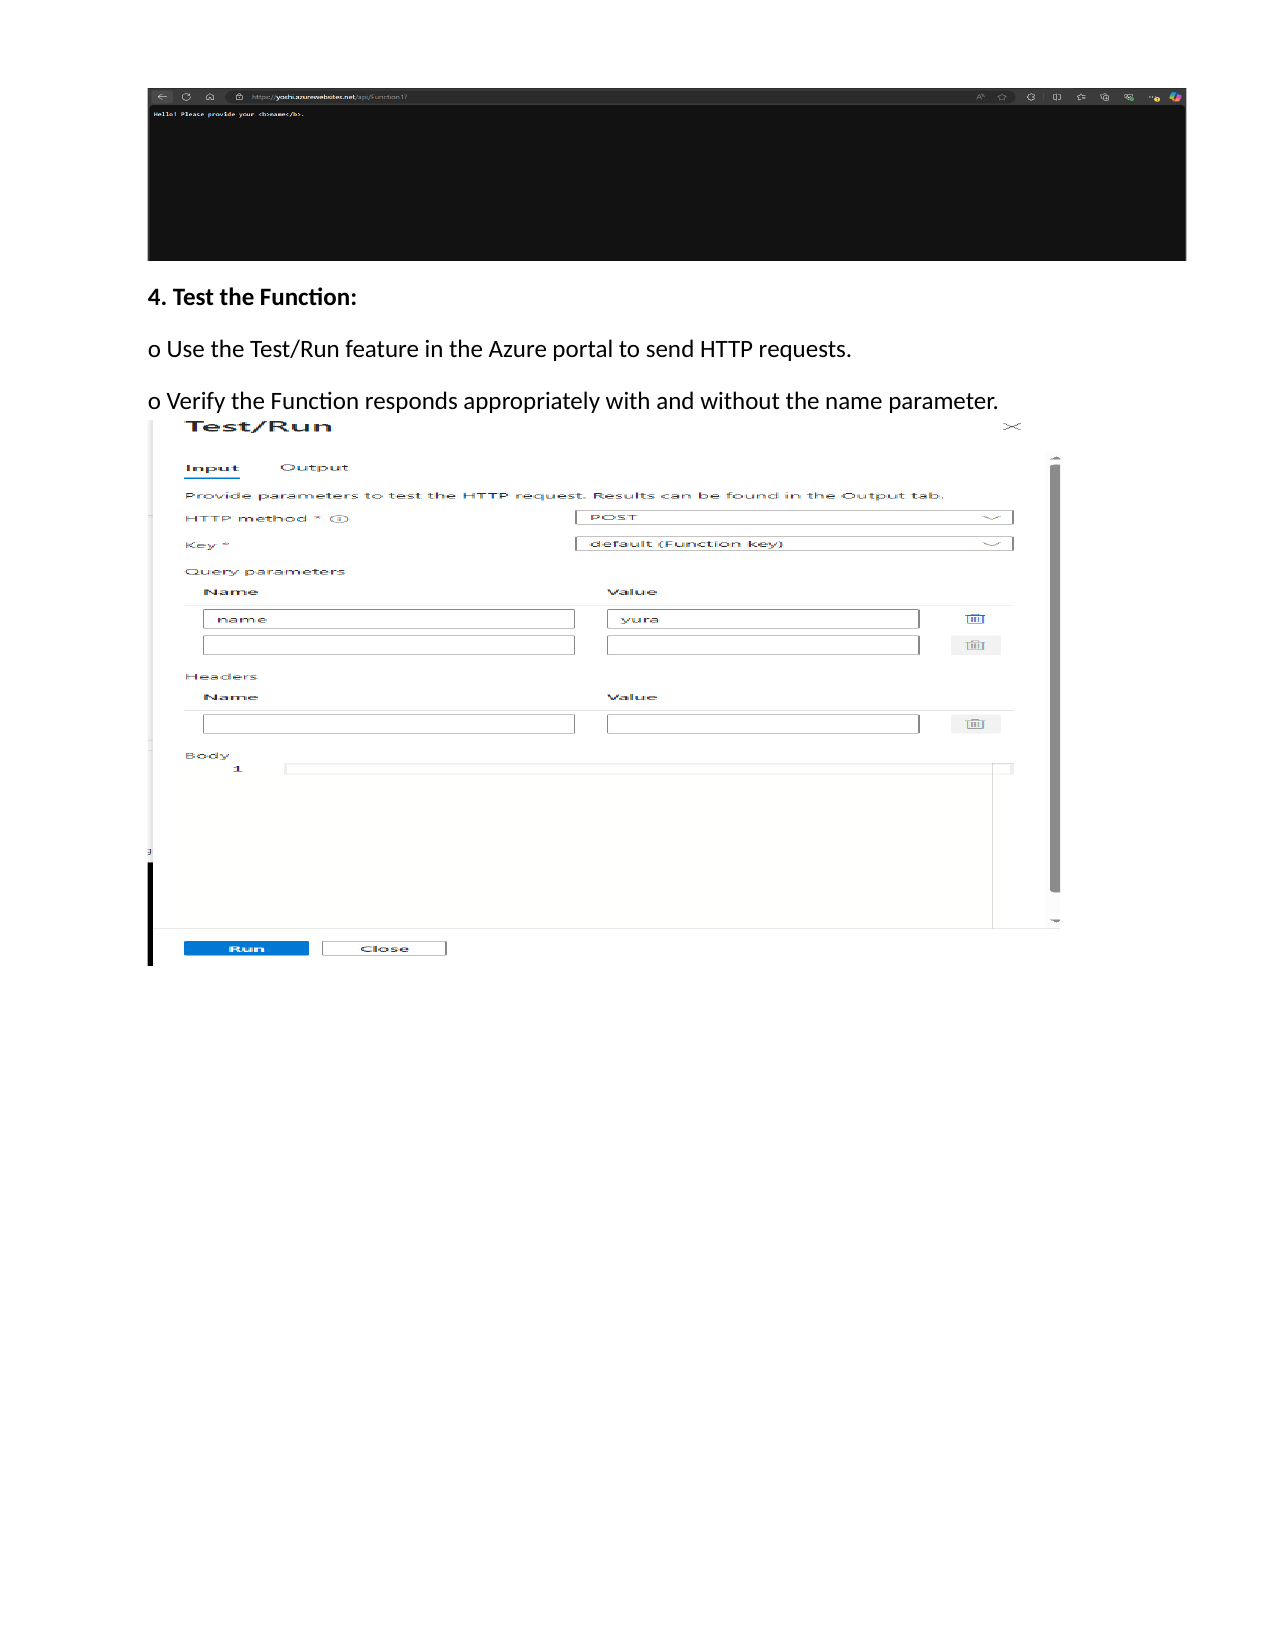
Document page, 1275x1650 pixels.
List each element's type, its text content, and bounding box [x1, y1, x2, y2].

picture [147, 420, 1060, 966]
picture [147, 88, 1187, 261]
text o Use the Test/Run feature in the Azure portal to send HTTP requests. [148, 333, 1186, 364]
text 4. Test the Function: [148, 282, 1186, 312]
